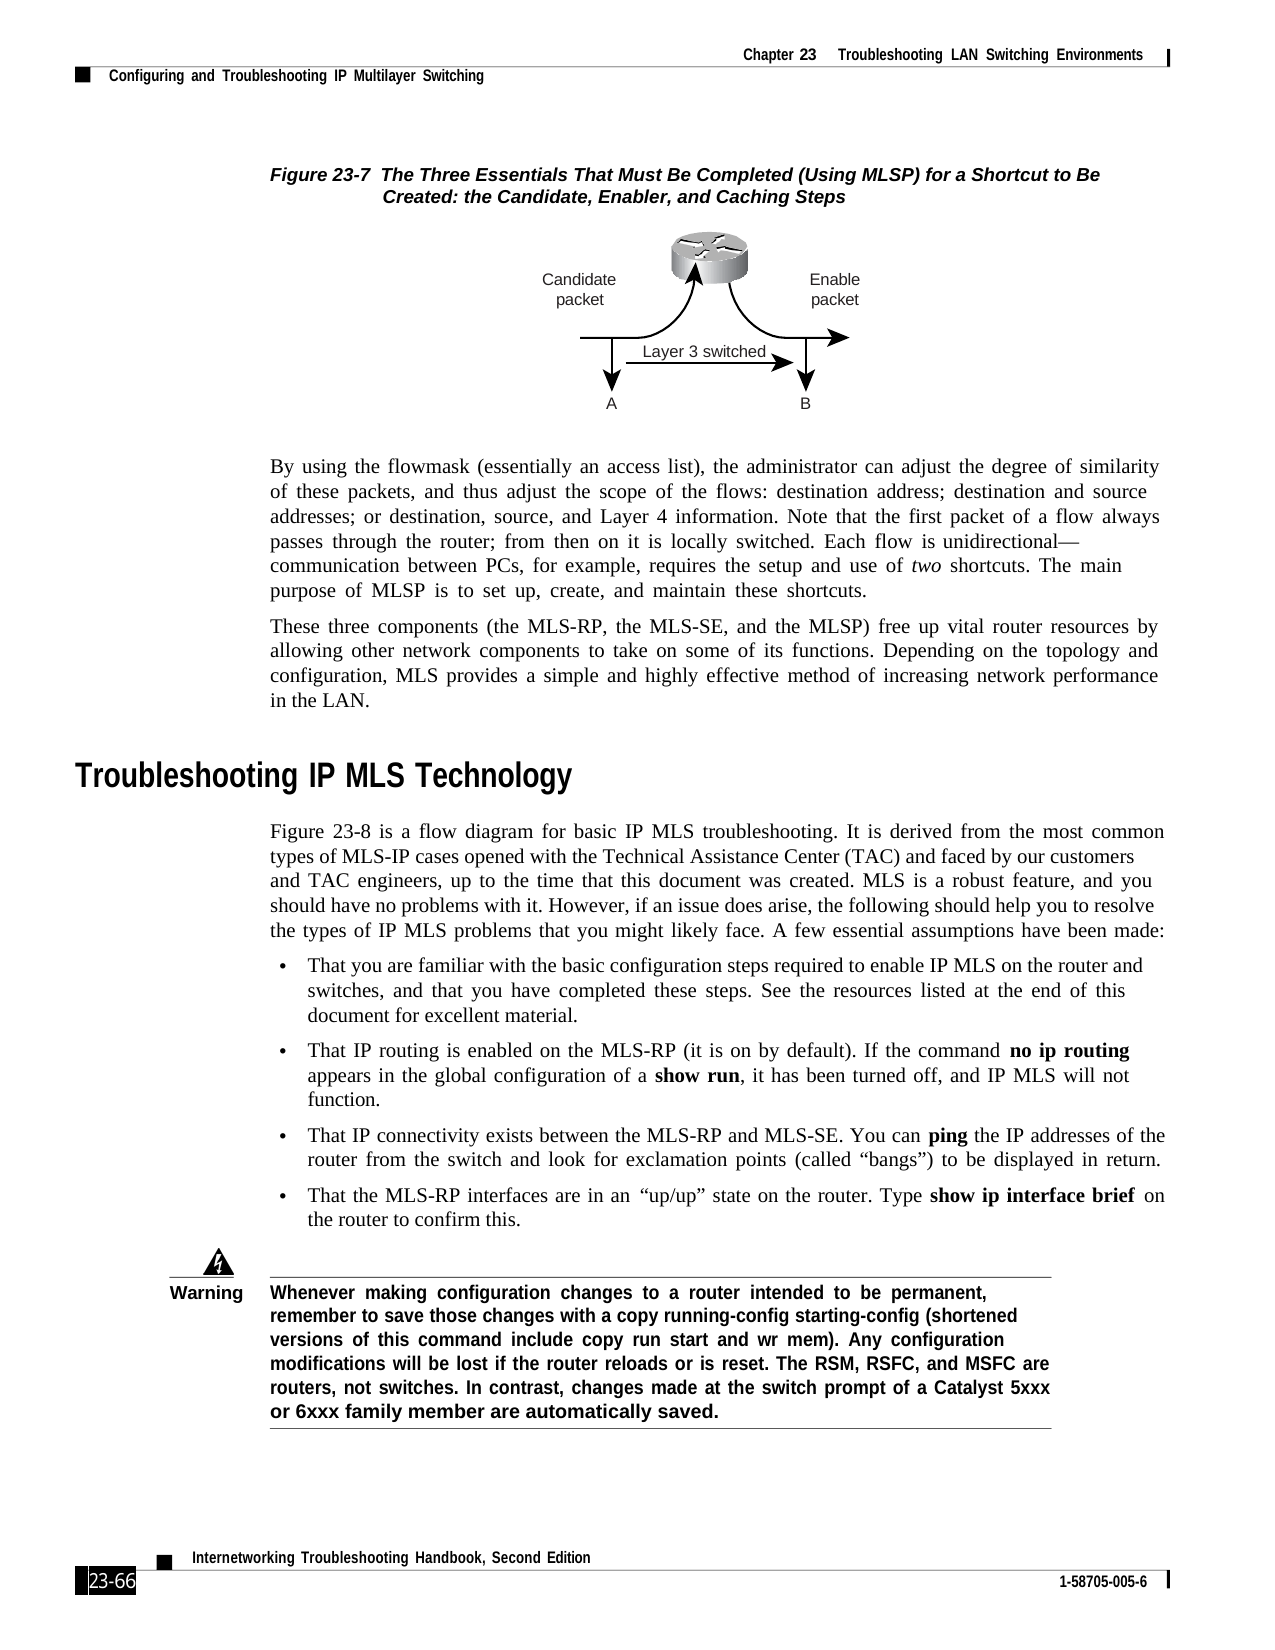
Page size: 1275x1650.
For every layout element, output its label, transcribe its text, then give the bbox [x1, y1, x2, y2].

text Figure 23-7 The Three Essentials That Must Be Completed (Using MLSP) for a Shortcut to Be Created: the Candidate, Enabler, and Caching Steps [270, 164, 1166, 208]
text Figure 23-8 is a flow diagram for basic IP MLS troubleshooting. It is derived from the most common types of MLS-IP cases opened with the Technical Assistance Center (TAC) and faced by our customers and TAC engineers, up to the time that this document was created. MLS is a robust feature, and you should have no problems with it. However, if an issue does arise, the following should help you to resolve the types of IP MLS problems that you might likely face. A few essential assumptions have been made: [270, 819, 1167, 942]
subtitle Troubleshooting IP MLS Technology [75, 754, 1275, 795]
text Warning Whenever making configuration changes to a router intended to be permanent, remember to save those changes with a copy running-config starting-config (shortened versions of this command include copy run start and wr mem). Any configuration [169, 1248, 1027, 1351]
text modifications will be lost if the router reloads or is reset. The RSM, RSFC, and MSFC are routers, not switches. In contrast, changes made at the switch prompt of a Catalyst 5xxx or 6xxx family member are automatically saved. [270, 1352, 1051, 1422]
list That you are familiar with the basic configuration steps required to enable IP MLS on the router and switches, and that you have completed these steps. See the resources listed at the end of this document for excellent material. [279, 953, 1165, 1027]
text By using the flowmask (essentially an access list), the administrator can adjust the degree of similarity of these packets, and thus adjust the scope of the flows: destination address; destination and source addresses; or destination, source, and Layer 4 information. Note that the first packet of a flow always passes through the router; from then on it is locally switched. Each flow is unidirectional—communication between PCs, for example, requires the setup and use of two shortcuts. The main purpose of MLSP is to set up, create, and maintain these shortcuts. [270, 454, 1162, 602]
text These three components (the MLS-RP, the MLS-SE, and the MLSP) free up vital router resources by allowing other network components to take on some of its functions. Depending on the topology and configuration, MLS provides a simple and highly effective method of increasing network performance in the LAN. [270, 614, 1166, 712]
text A B [143, 231, 1275, 413]
list That the MLS-RP interfaces are in an “up/up” state on the router. Type show ip interface brief on the router to confirm this. [279, 1183, 1165, 1231]
list That IP routing is enabled on the MLS-RP (it is on by default). If the command no ip routing appears in the global configuration of a show run, it has been turned off, and IP MLS will not function. [279, 1038, 1130, 1111]
list That IP connectivity exists between the MLS-RP and MLS-SE. You can ping the IP addresses of the router from the switch and look for exclamation points (called “bangs”) to be displayed in return. [279, 1123, 1166, 1171]
